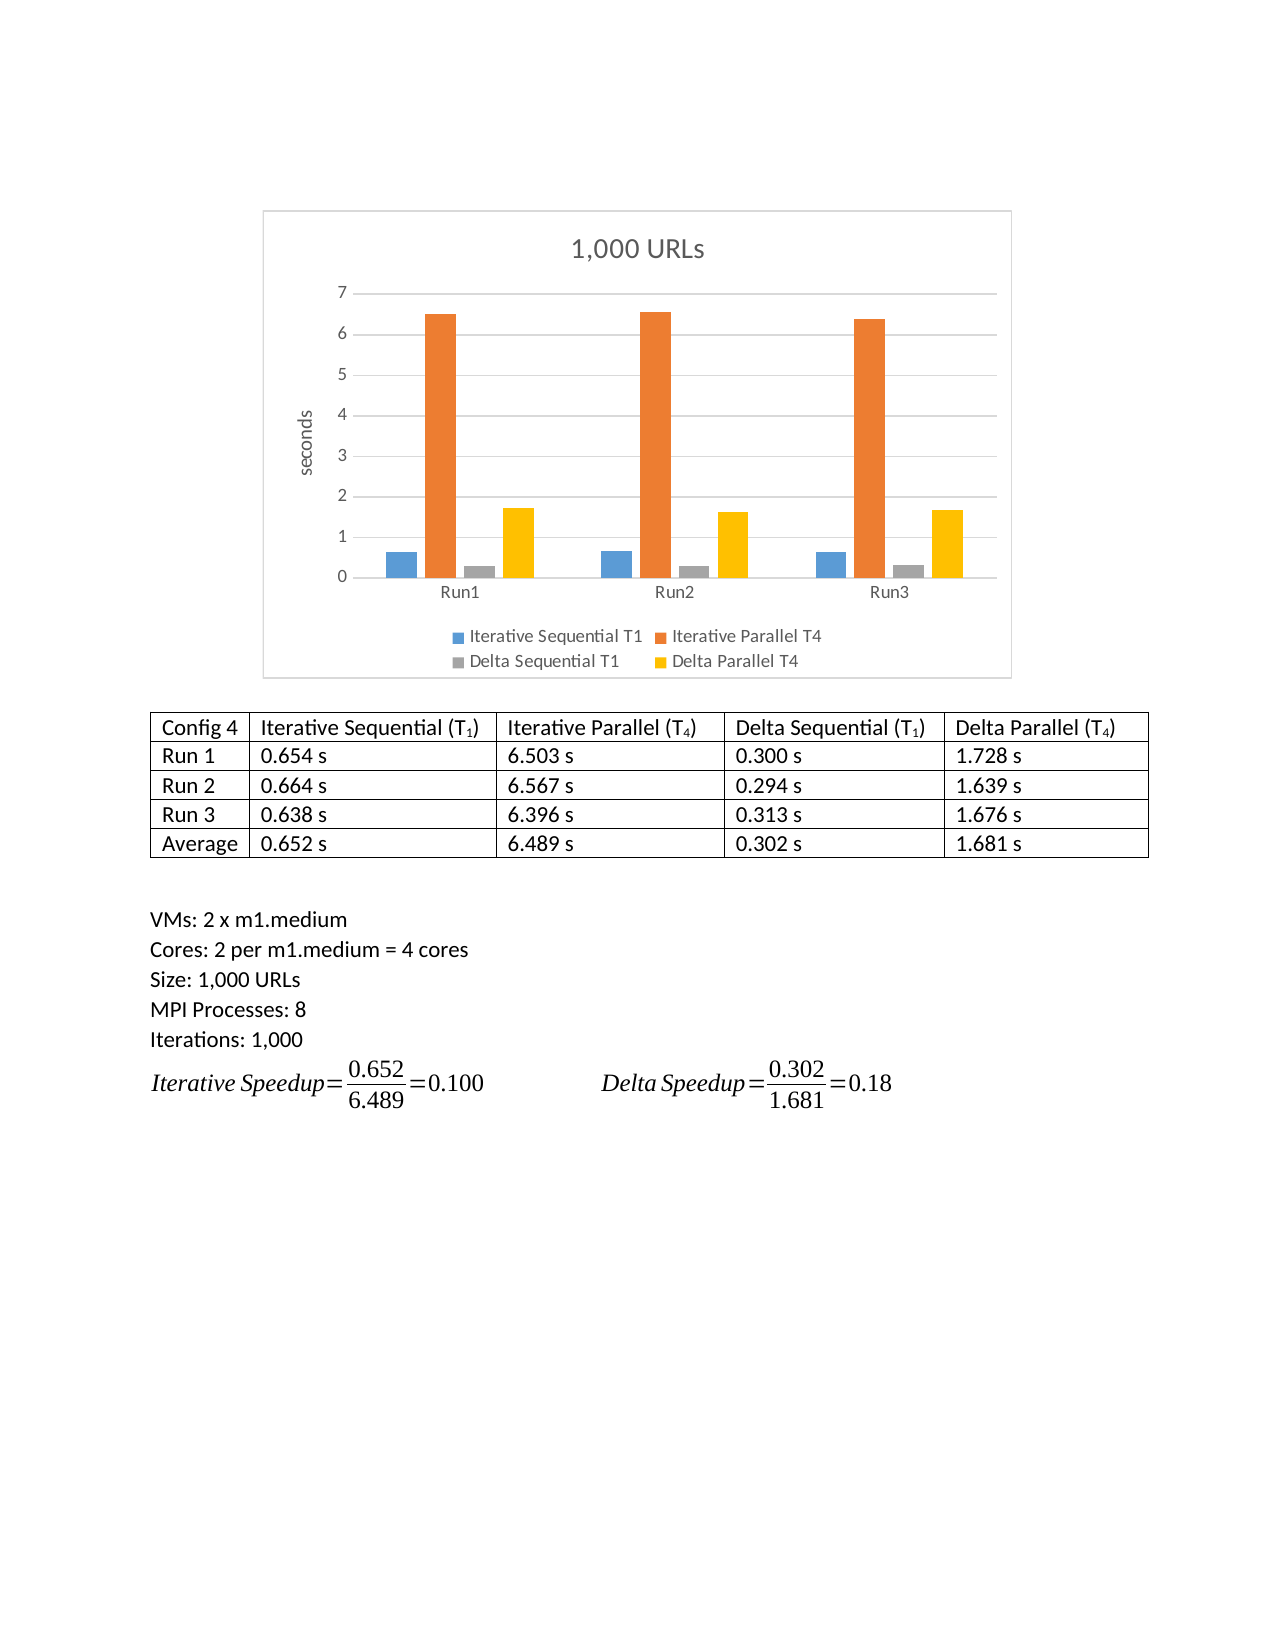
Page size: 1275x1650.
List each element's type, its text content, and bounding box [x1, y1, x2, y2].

text Cores: 2 per m1.medium = 4 cores [150, 935, 1125, 963]
table_cell 1.681 s [945, 829, 1148, 857]
table_cell 6.489 s [497, 829, 724, 857]
table_cell 1.728 s [945, 742, 1148, 770]
table_cell 0.652 s [250, 829, 496, 857]
table_cell 0.294 s [725, 771, 944, 799]
table_cell 0.638 s [250, 800, 496, 828]
table_header Delta Parallel (T4) [945, 713, 1148, 741]
table_cell 0.664 s [250, 771, 496, 799]
text Size: 1,000 URLs [150, 965, 1125, 993]
table_cell 0.302 s [725, 829, 944, 857]
text Iterations: 1,000 [150, 1026, 1125, 1054]
table_cell 6.567 s [497, 771, 724, 799]
table_cell 1.676 s [945, 800, 1148, 828]
table_cell 0.654 s [250, 742, 496, 770]
table_header Iterative Sequential (T1) [250, 713, 496, 741]
table_header Iterative Parallel (T4) [497, 713, 724, 741]
text MPI Processes: 8 [150, 995, 1125, 1023]
table_cell 0.313 s [725, 800, 944, 828]
table_cell 6.396 s [497, 800, 724, 828]
table_cell Run 3 [151, 800, 249, 828]
table_header Config 4 [151, 713, 249, 741]
table_cell 1.639 s [945, 771, 1148, 799]
table_cell Run 2 [151, 771, 249, 799]
table_cell Average [151, 829, 249, 857]
table_header Delta Sequential (T1) [725, 713, 944, 741]
text VMs: 2 x m1.medium [150, 905, 1125, 933]
table_cell Run 1 [151, 742, 249, 770]
table_cell 0.300 s [725, 742, 944, 770]
table_cell 6.503 s [497, 742, 724, 770]
